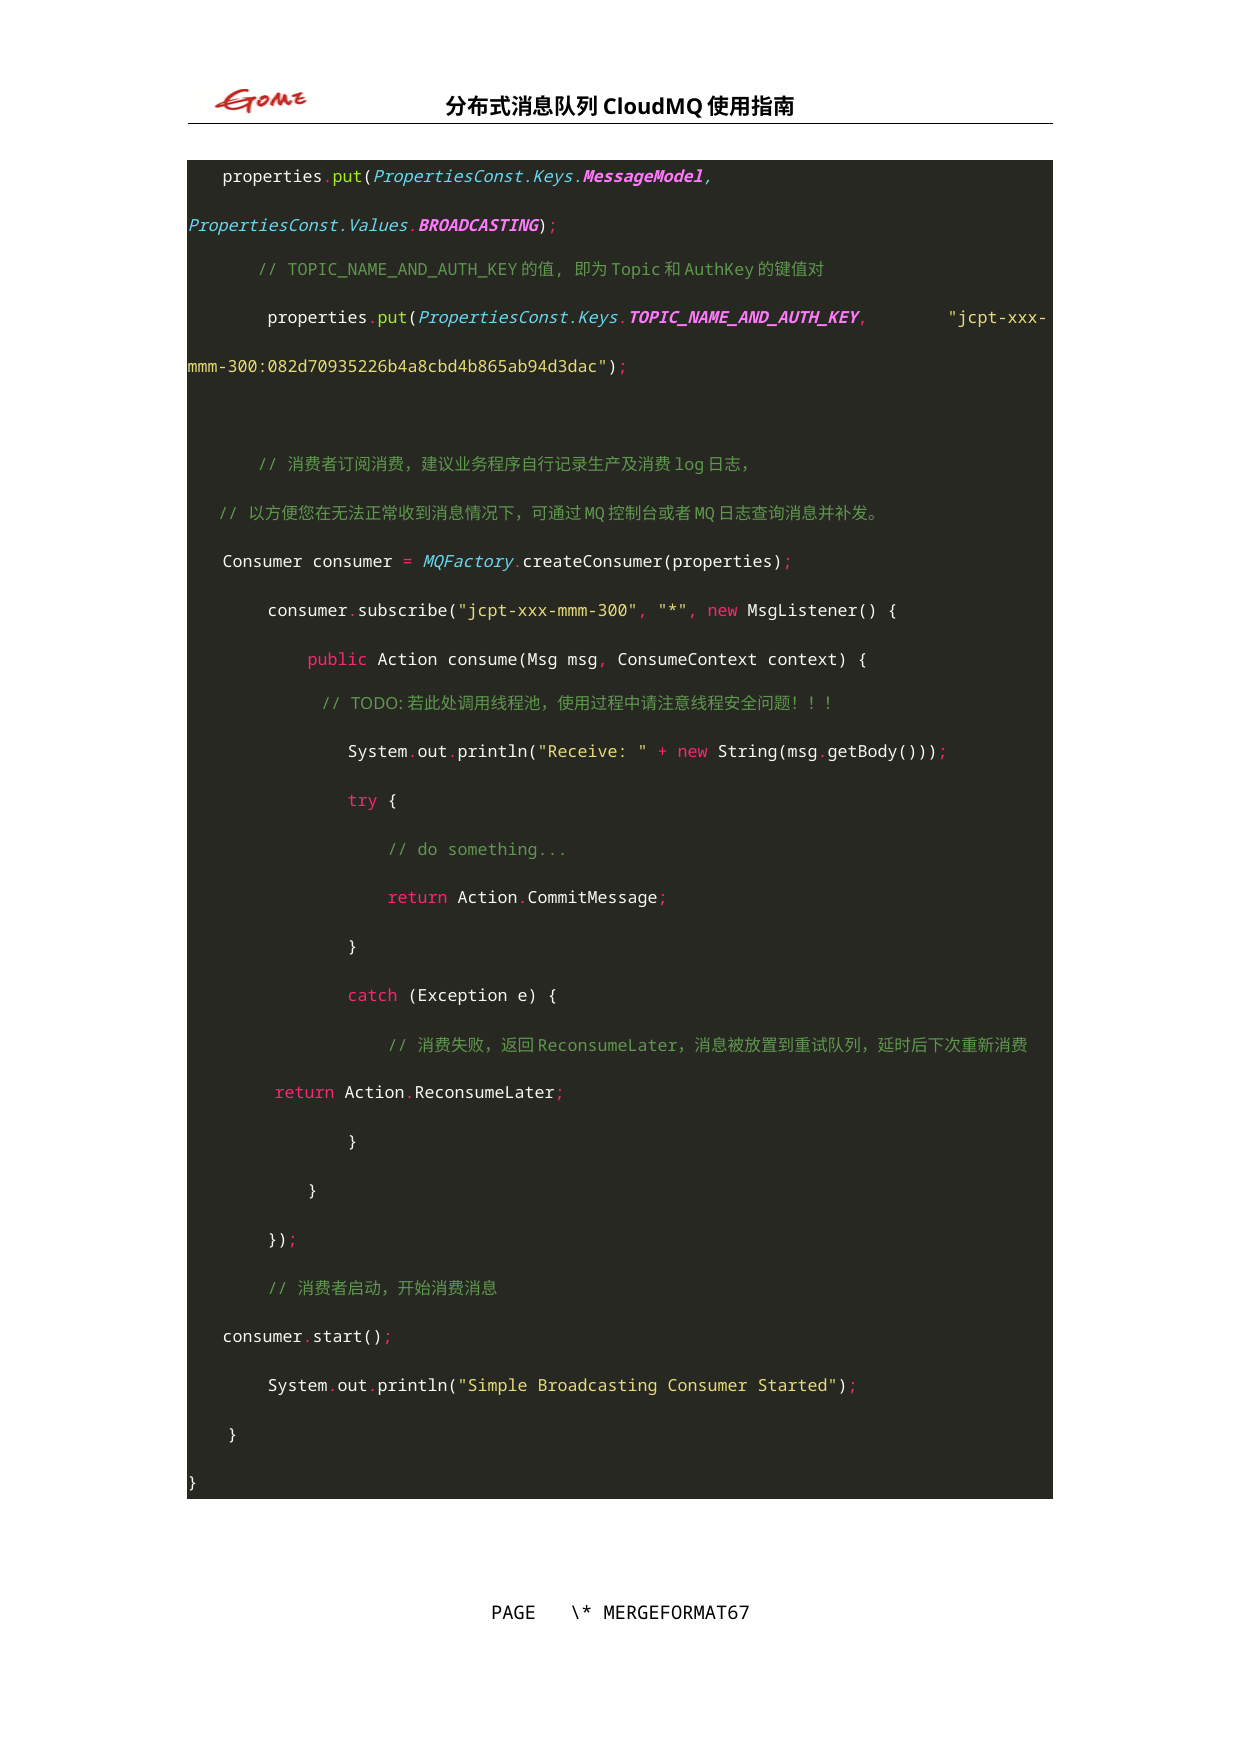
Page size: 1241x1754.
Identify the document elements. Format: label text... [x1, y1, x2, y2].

picture [187, 89, 313, 114]
text // TODO: 若此处调用线程池，使用过程中请注意线程安全问题！！！ System.out.println("Receive: " + new String(msg.getBody())); try { // do something... return Action.CommitMessage; } catch (Exception e) { // 消费失败，返回ReconsumeLater，消息被放置到重试队列，延时后下次重新消费 return Action.ReconsumeLater; } } }); // 消费者启动，开始消费消息 consumer.start(); System.out.println("Simple Broadcasting Consumer Started"); } } [187, 686, 1053, 1499]
text // TOPIC_NAME_AND_AUTH_KEY的值, 即为Topic和AuthKey的键值对 properties.put(PropertiesConst.Keys.TOPIC_NAME_AND_AUTH_KEY, "jcpt-xxx-mmm-300:082d70935226b4a8cbd4b865ab94d3dac"); // 消费者订阅消费，建议业务程序自行记录生产及消费log日志， // 以方便您在无法正常收到消息情况下，可通过MQ控制台或者MQ日志查询消息并补发。 Consumer consumer = MQFactory.createConsumer(properties); consumer.subscribe("jcpt-xxx-mmm-300", "*", new MsgListener() { public Action consume(Msg msg, ConsumeContext context) { [187, 252, 1053, 675]
